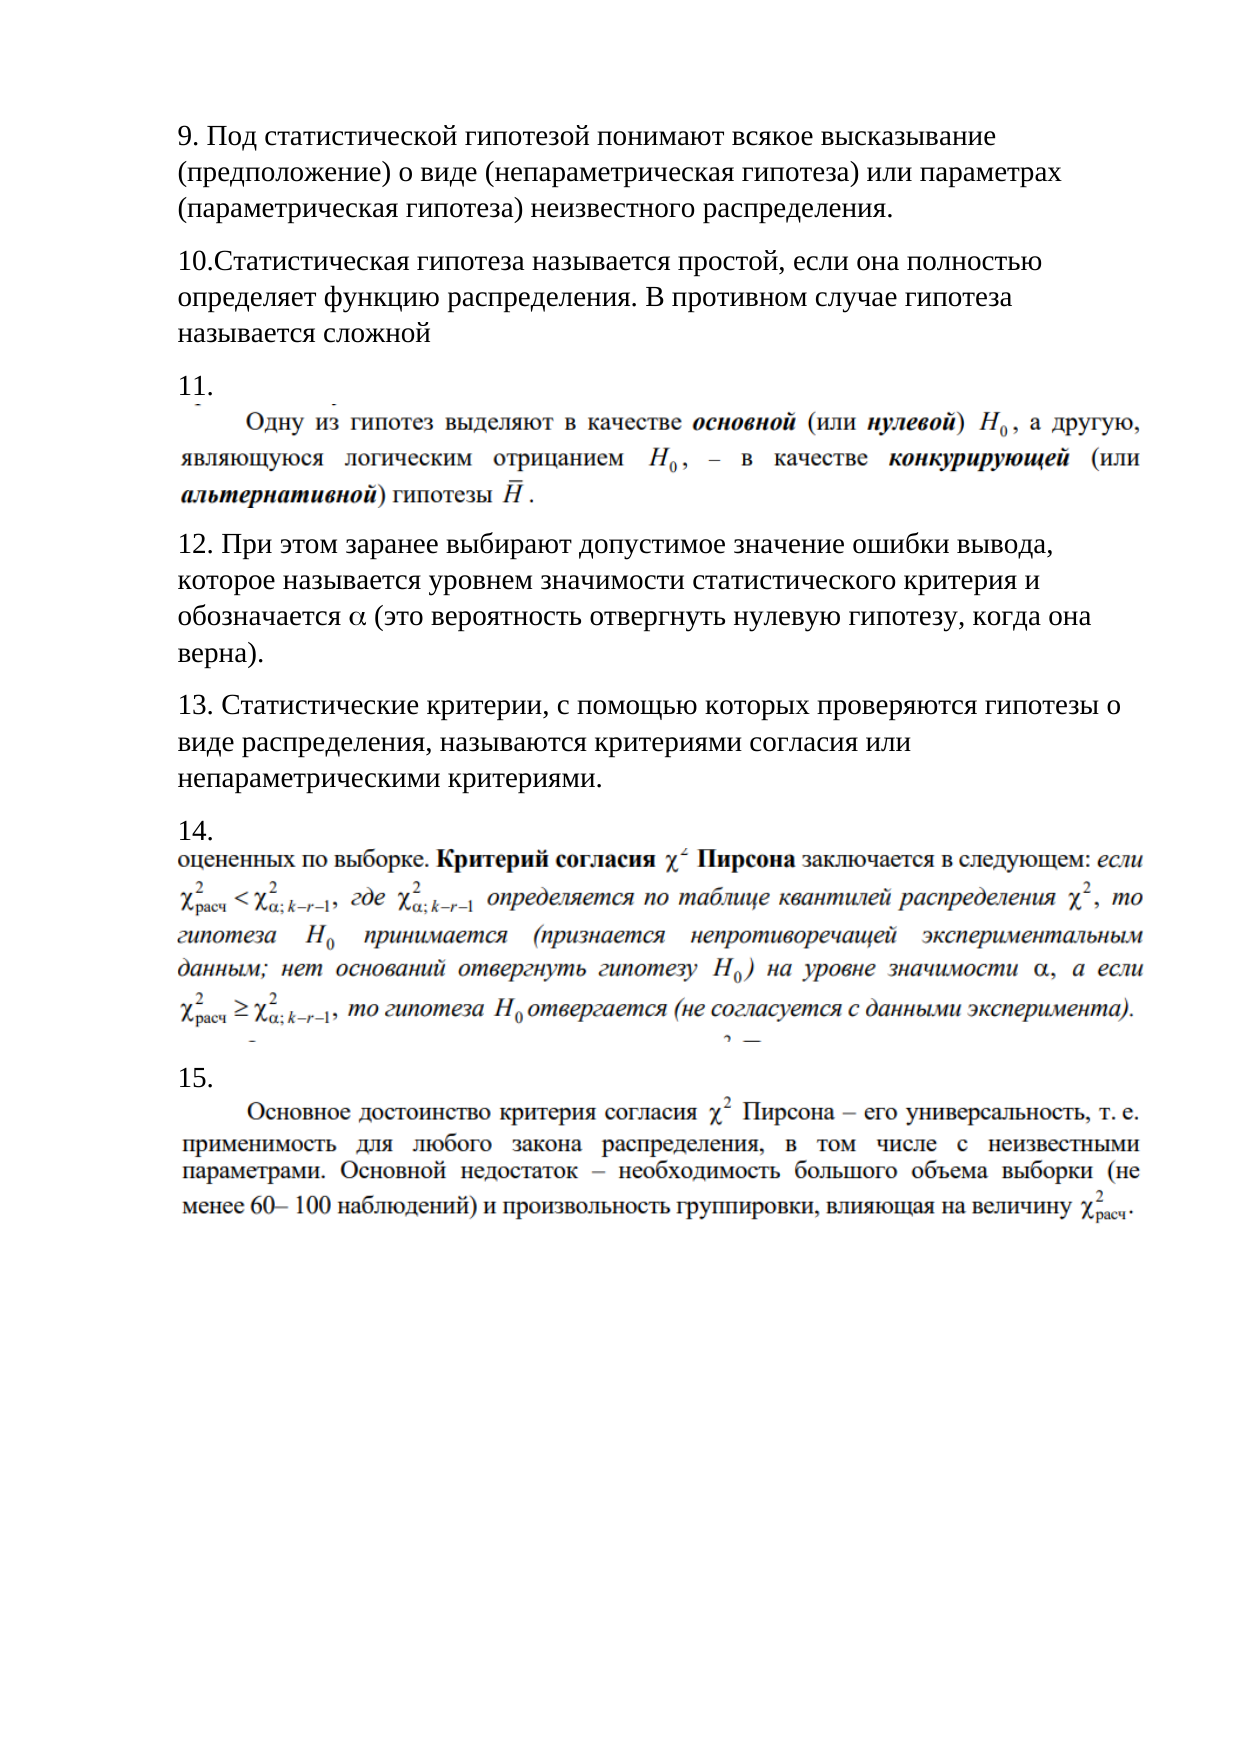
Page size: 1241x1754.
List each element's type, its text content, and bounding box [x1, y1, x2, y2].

text 12. При этом заранее выбирают допустимое значение ошибки вывода, которое называется уровнем значимости статистического критерия и обозначается (это вероятность отвергнуть нулевую гипотезу, когда она верна). [177, 526, 1152, 668]
text 9. Под статистической гипотезой понимают всякое высказывание (предположение) о виде (непараметрическая гипотеза) или параметрах (параметрическая гипотеза) неизвестного распределения. [177, 118, 1152, 224]
picture [177, 848, 1152, 1042]
picture [177, 404, 1152, 508]
text 13. Статистические критерии, с помощью которых проверяются гипотезы о виде распределения, называются критериями согласия или непараметрическими критериями. [177, 687, 1152, 793]
text 10.Статистическая гипотеза называется простой, если она полностью определяет функцию распределения. В противном случае гипотеза называется сложной [177, 243, 1152, 349]
text 14. [177, 813, 1152, 848]
picture [177, 1095, 1152, 1244]
text 11. [177, 368, 1152, 404]
text 15. [177, 1060, 1152, 1095]
